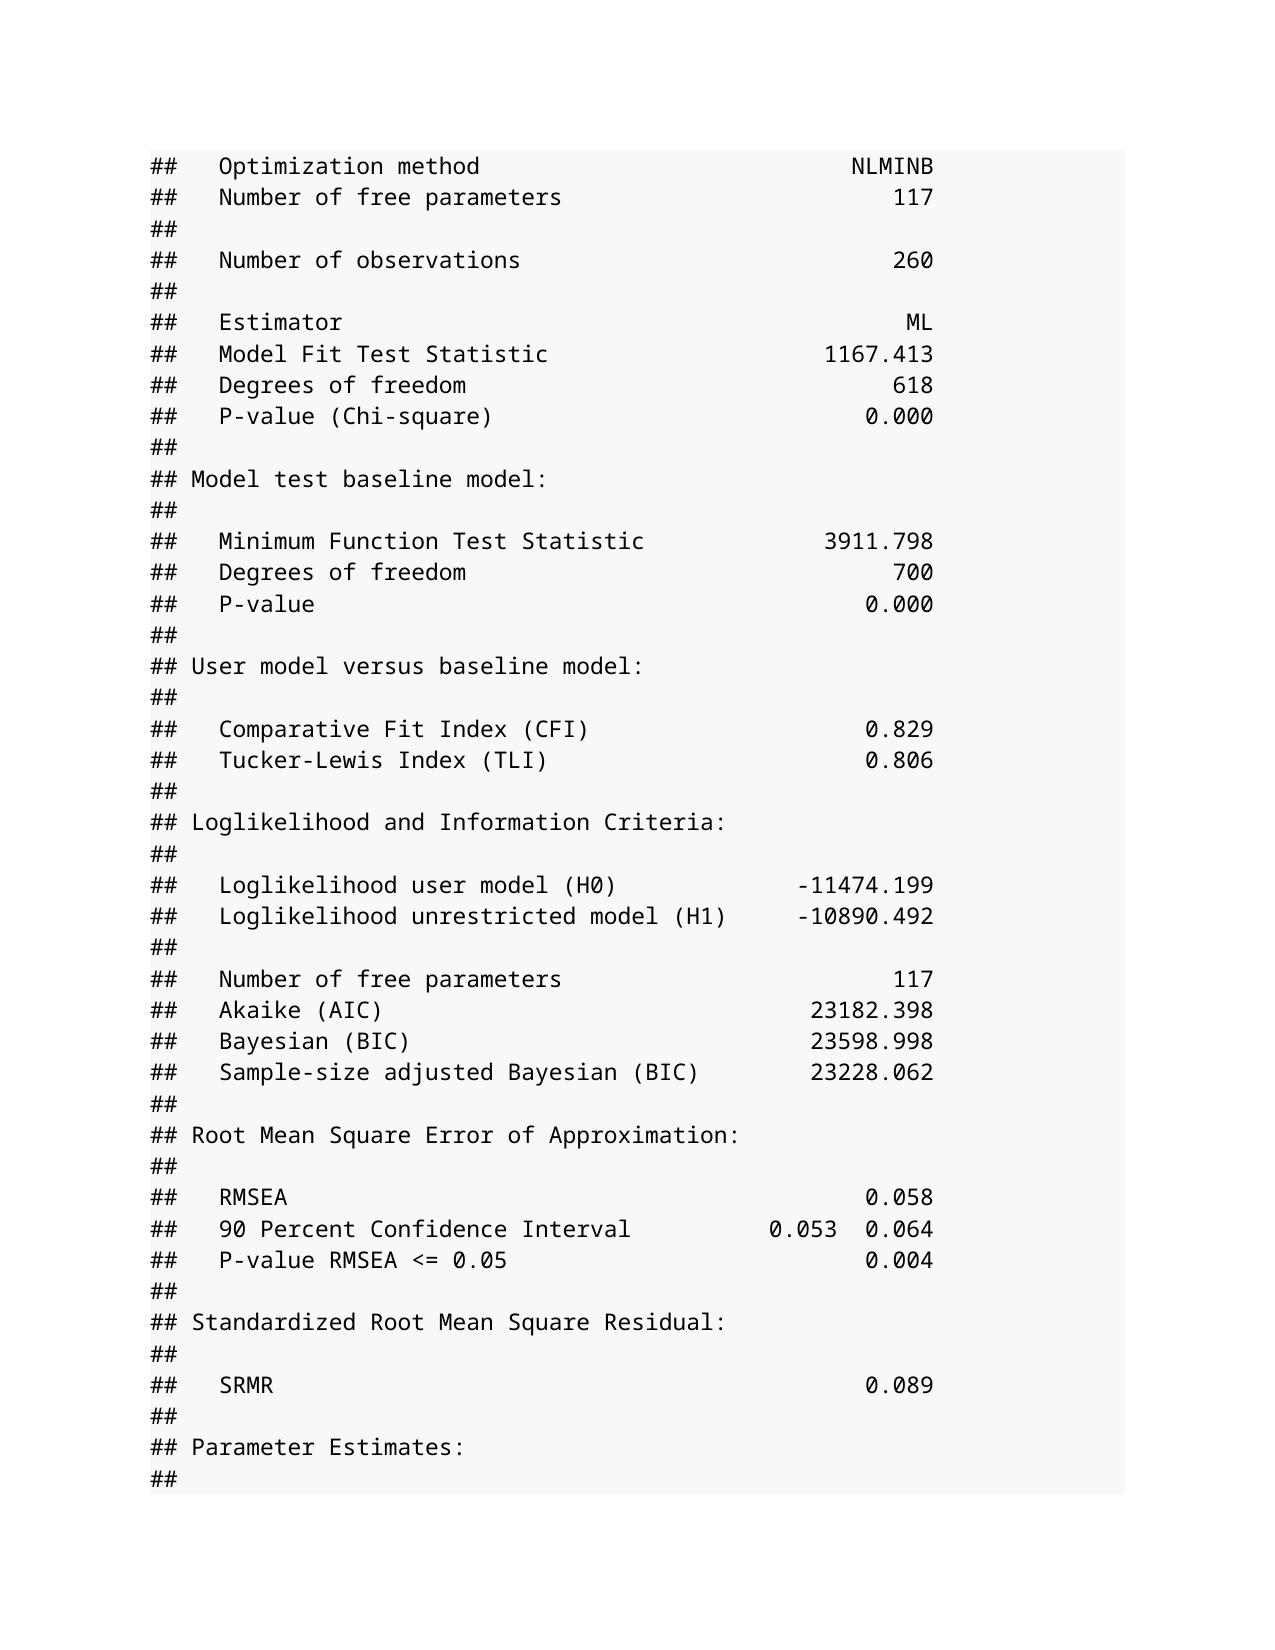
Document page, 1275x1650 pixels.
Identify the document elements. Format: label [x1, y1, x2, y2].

text [150, 150, 1125, 1494]
